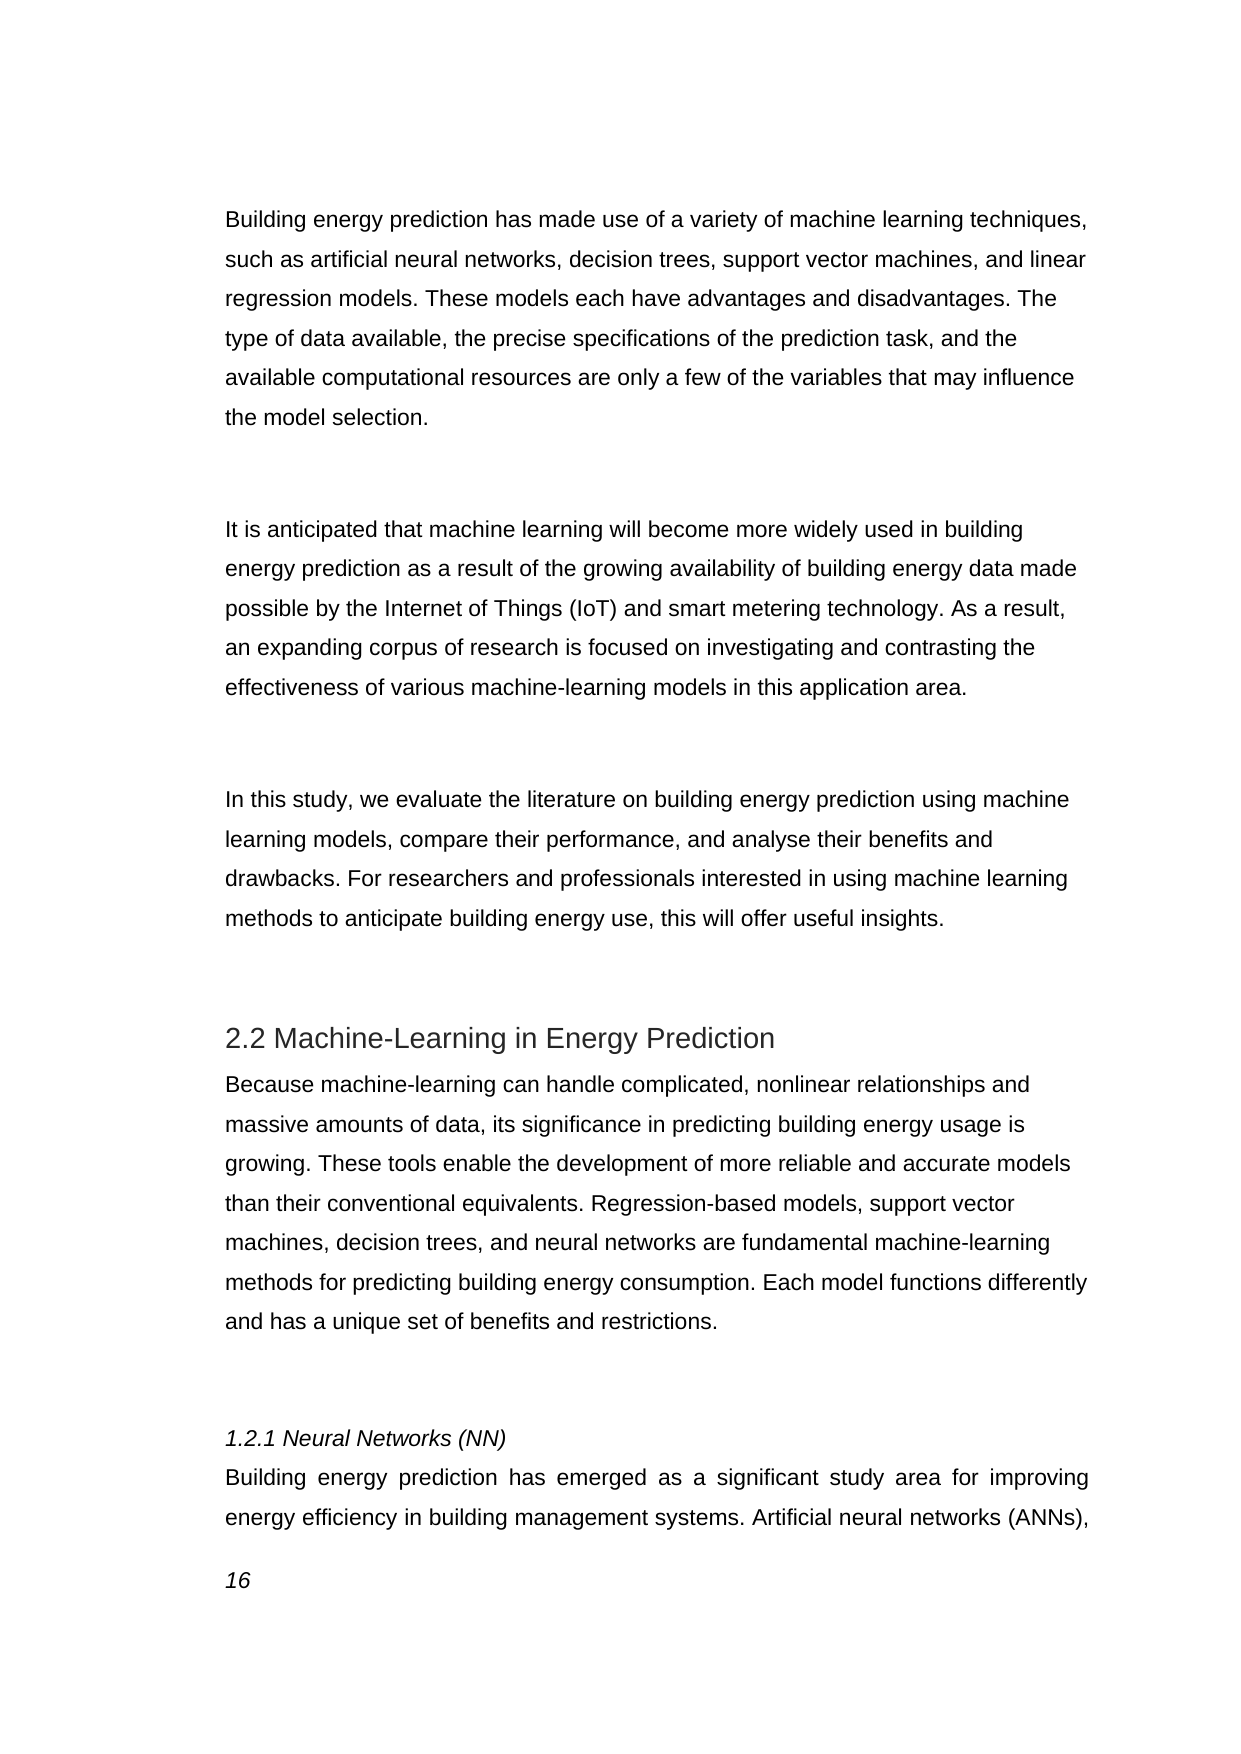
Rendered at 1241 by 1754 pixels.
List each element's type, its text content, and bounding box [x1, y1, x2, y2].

text In this study, we evaluate the literature on building energy prediction using machine learning models, compare their performance, and analyse their benefits and drawbacks. For researchers and professionals interested in using machine learning methods to anticipate building energy use, this will offer useful insights. [225, 786, 1090, 931]
subtitle 1.2.1 Neural Networks (NN) [225, 1424, 1090, 1451]
text It is anticipated that machine learning will become more widely used in building energy prediction as a result of the growing availability of building energy data made possible by the Internet of Things (IoT) and smart metering technology. As a result, an expanding corpus of research is focused on investigating and contrasting the effectiveness of various machine-learning models in this application area. [225, 516, 1090, 700]
subtitle 2.2 Machine-Learning in Energy Prediction [225, 1021, 1090, 1054]
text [225, 1464, 1090, 1530]
text Building energy prediction has made use of a variety of machine learning techniques, such as artificial neural networks, decision trees, support vector machines, and linear regression models. These models each have advantages and disadvantages. The type of data available, the precise specifications of the prediction task, and the available computational resources are only a few of the variables that may influence the model selection. [225, 206, 1090, 430]
text Because machine-learning can handle complicated, nonlinear relationships and massive amounts of data, its significance in predicting building energy usage is growing. These tools enable the development of more reliable and accurate models than their conventional equivalents. Regression-based models, support vector machines, decision trees, and neural networks are fundamental machine-learning methods for predicting building energy consumption. Each model functions differently and has a unique set of benefits and restrictions. [225, 1071, 1090, 1334]
